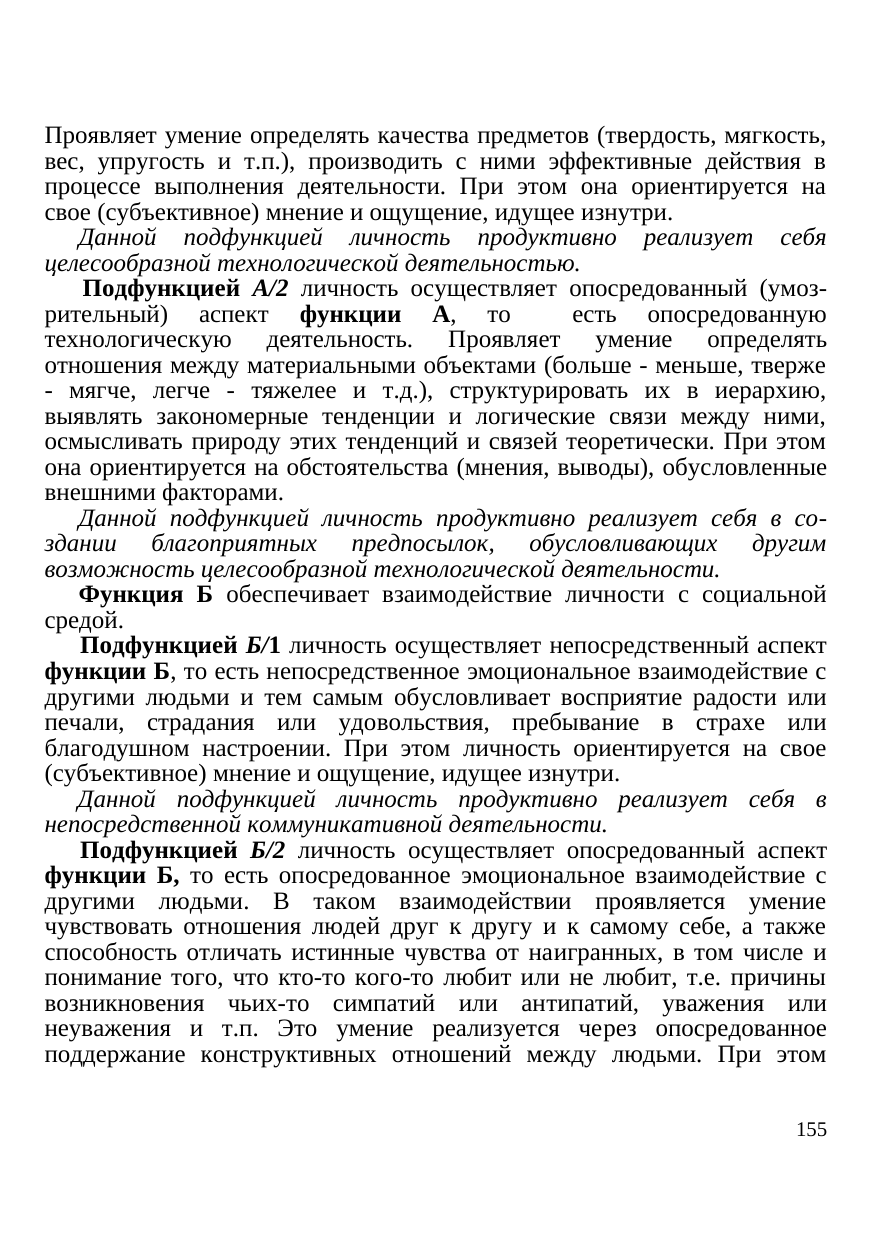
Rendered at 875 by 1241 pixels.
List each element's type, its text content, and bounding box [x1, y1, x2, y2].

text Данной подфункцией личность продуктивно реализует себя в создании благоприятных предпосылок, обусловливающих другим возможность целесообразной технологической деятельности. [44, 506, 827, 582]
text Данной подфункцией личность продуктивно реализует себя целесообразной технологической деятельностью. [44, 225, 827, 276]
text Подфункцией Б/1 личность осуществляет непосредственный аспект функции Б, то есть непосредственное эмоциональное взаимодействие с другими людьми и тем самым обусловливает восприятие радости или печали, страдания или удовольствия, пребывание в страхе или благодушном настроении. При этом личность ориентируется на свое (субъективное) мнение и ощущение, идущее изнутри. [44, 633, 827, 787]
text Функция Б обеспечивает взаимодействие личности с социальной средой. [44, 582, 827, 633]
text Подфункцией А/2 личность осуществляет опосредованный (умозрительный) аспект функции А, то есть опосредованную технологическую деятельность. Проявляет умение определять отношения между материальными объектами (больше - меньше, тверже - мягче, легче - тяжелее и т.д.), структурировать их в иерархию, выявлять закономерные тенденции и логические связи между ними, осмысливать природу этих тенденций и связей теоретически. При этом она ориентируется на обстоятельства (мнения, выводы), обусловленные внешними факторами. [44, 276, 827, 506]
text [44, 123, 827, 225]
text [44, 838, 827, 1067]
text Данной подфункцией личность продуктивно реализует себя в непосредственной коммуникативной деятельности. [44, 787, 827, 838]
